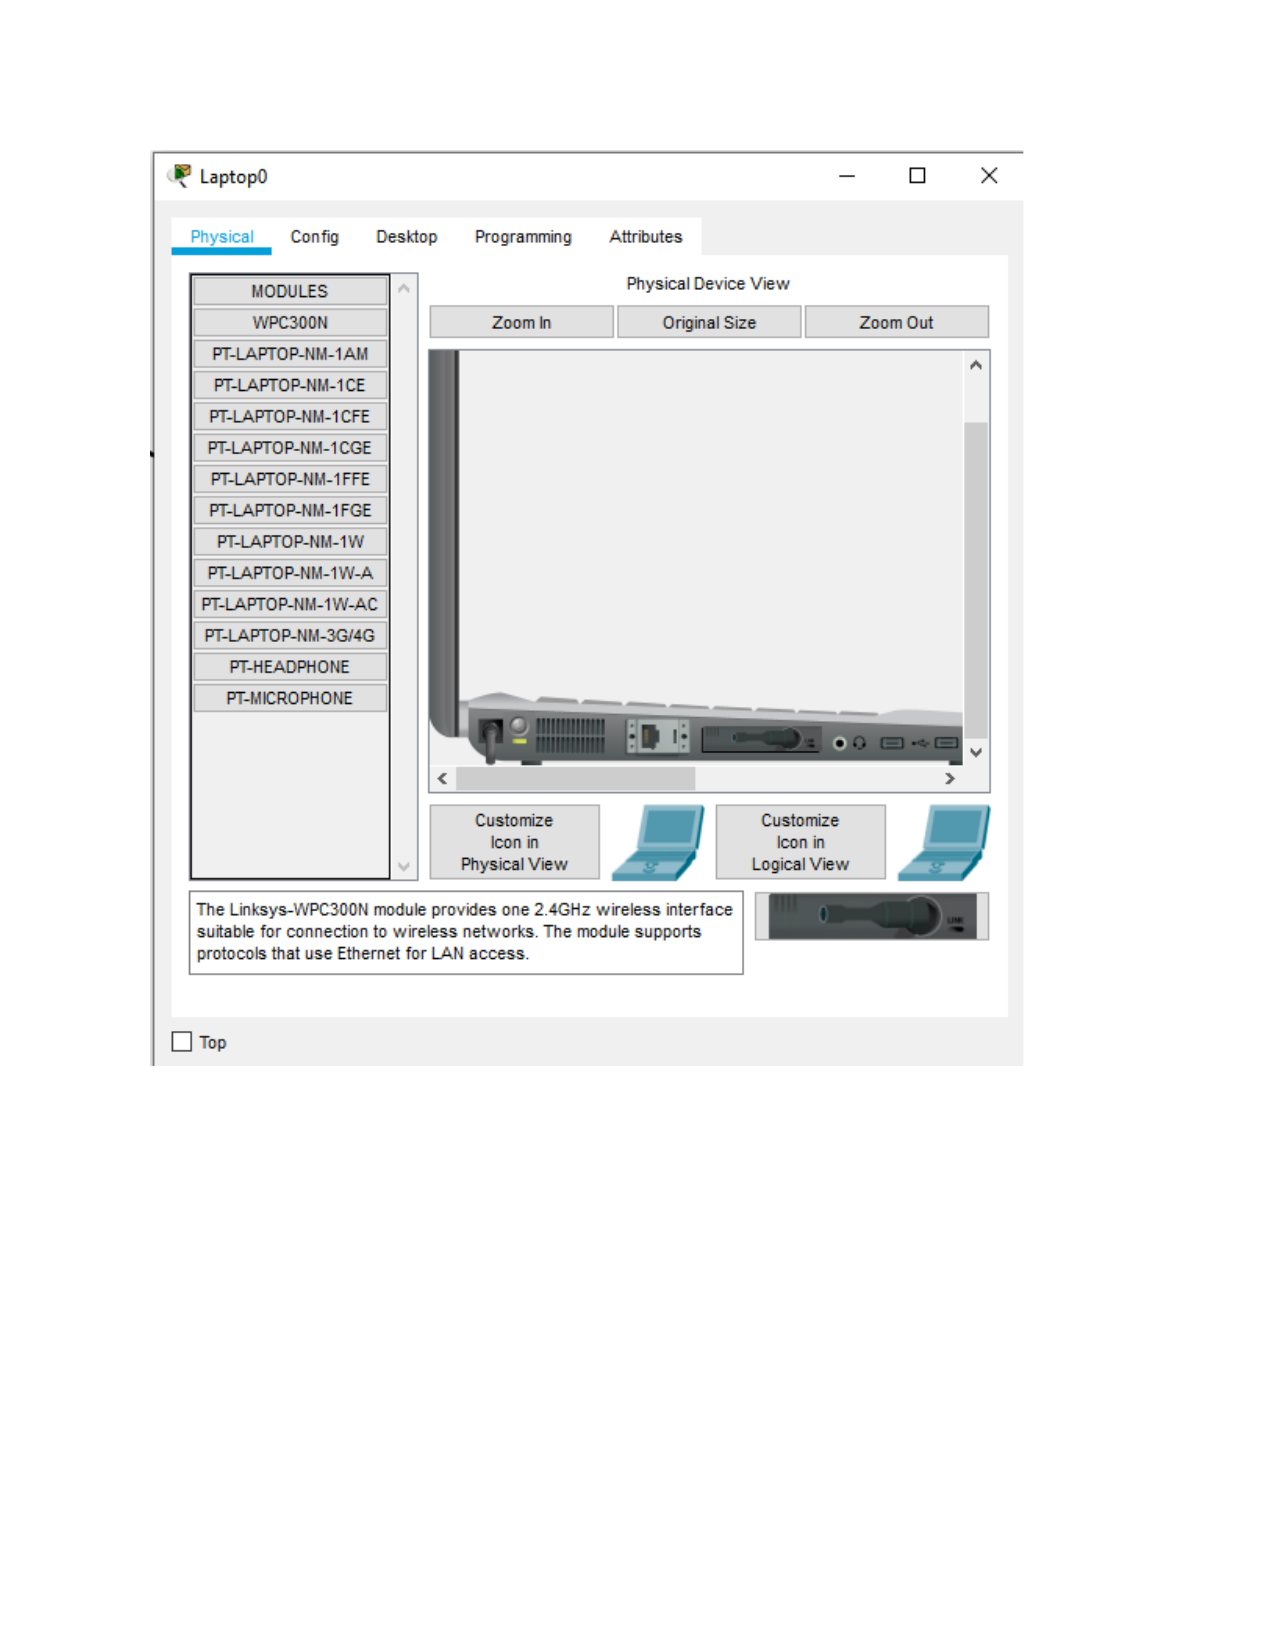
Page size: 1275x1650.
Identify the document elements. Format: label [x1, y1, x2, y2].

picture [150, 150, 1024, 1066]
